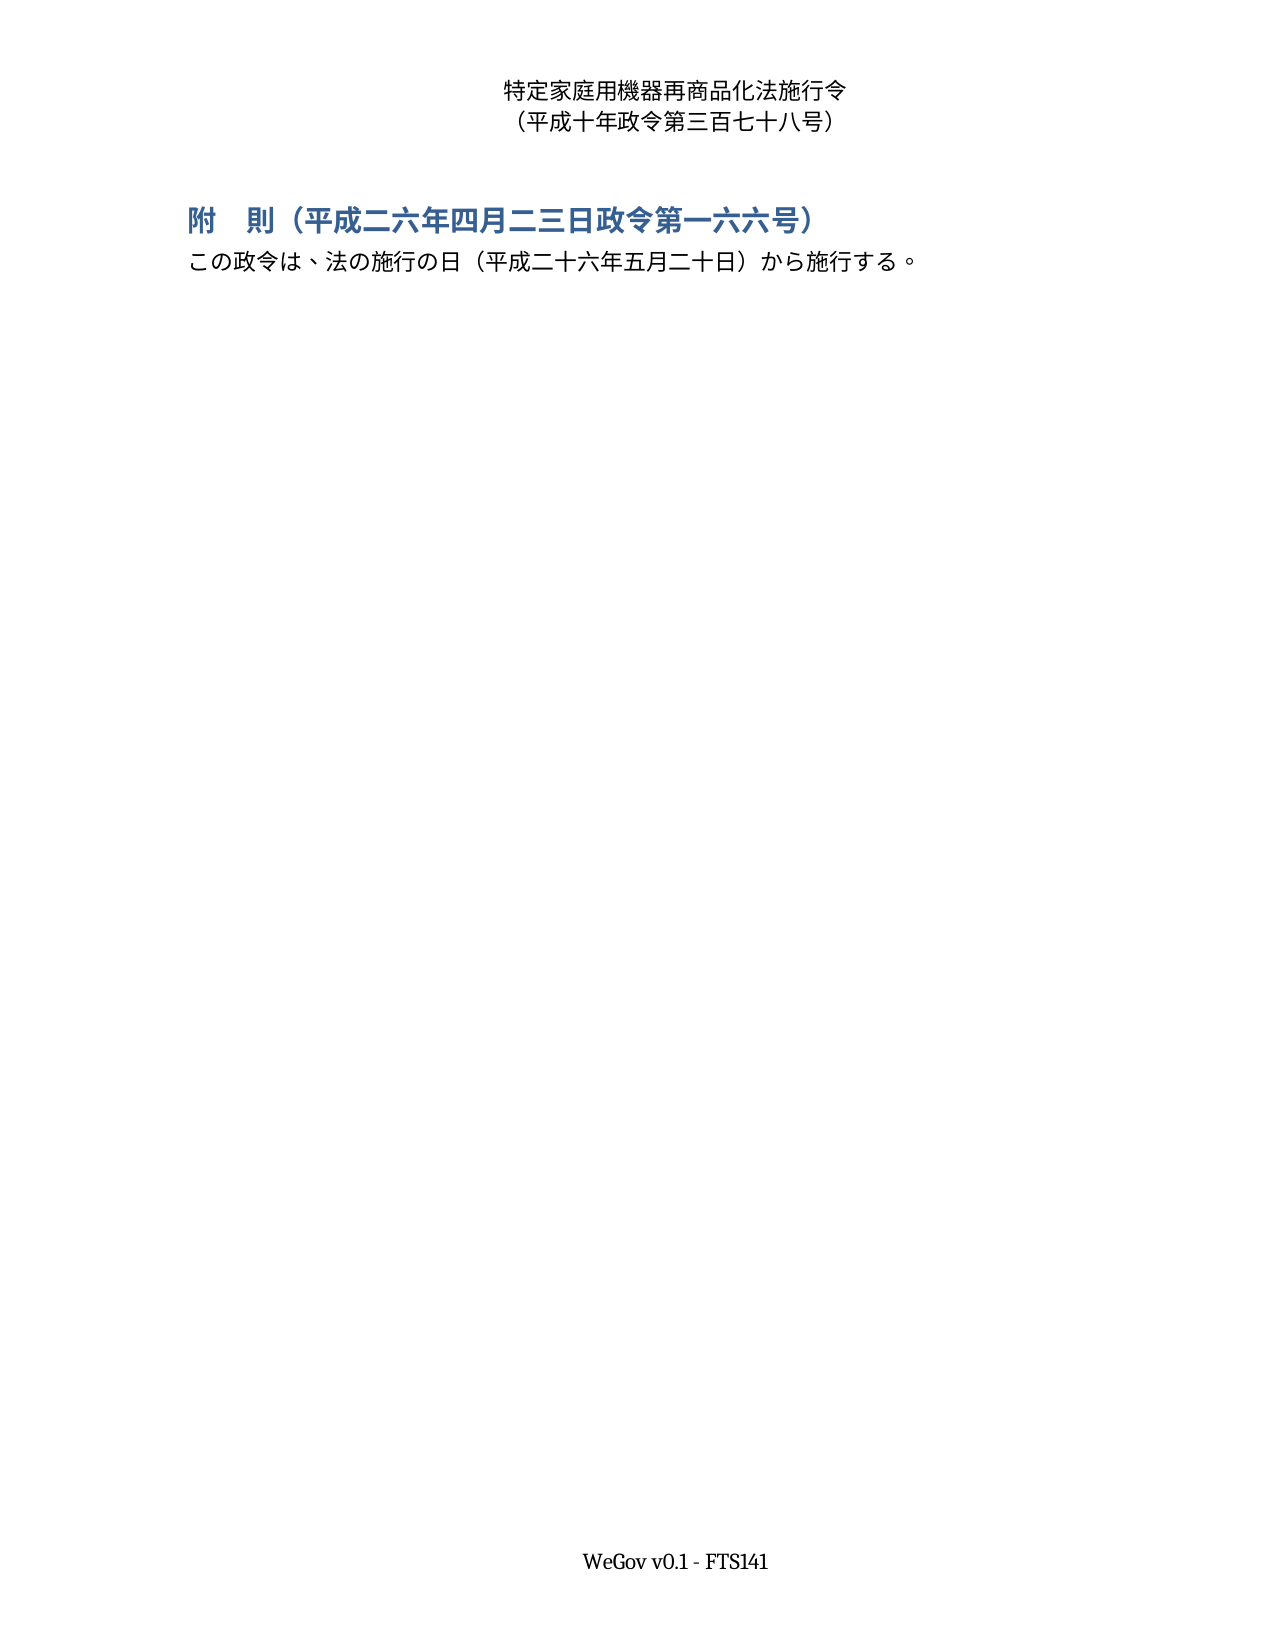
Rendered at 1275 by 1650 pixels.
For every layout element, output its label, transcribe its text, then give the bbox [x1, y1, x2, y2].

subtitle 附 則（平成二六年四月二三日政令第一六六号） [187, 200, 1087, 240]
text この政令は、法の施行の日（平成二十六年五月二十日）から施行する。 [187, 246, 1087, 277]
